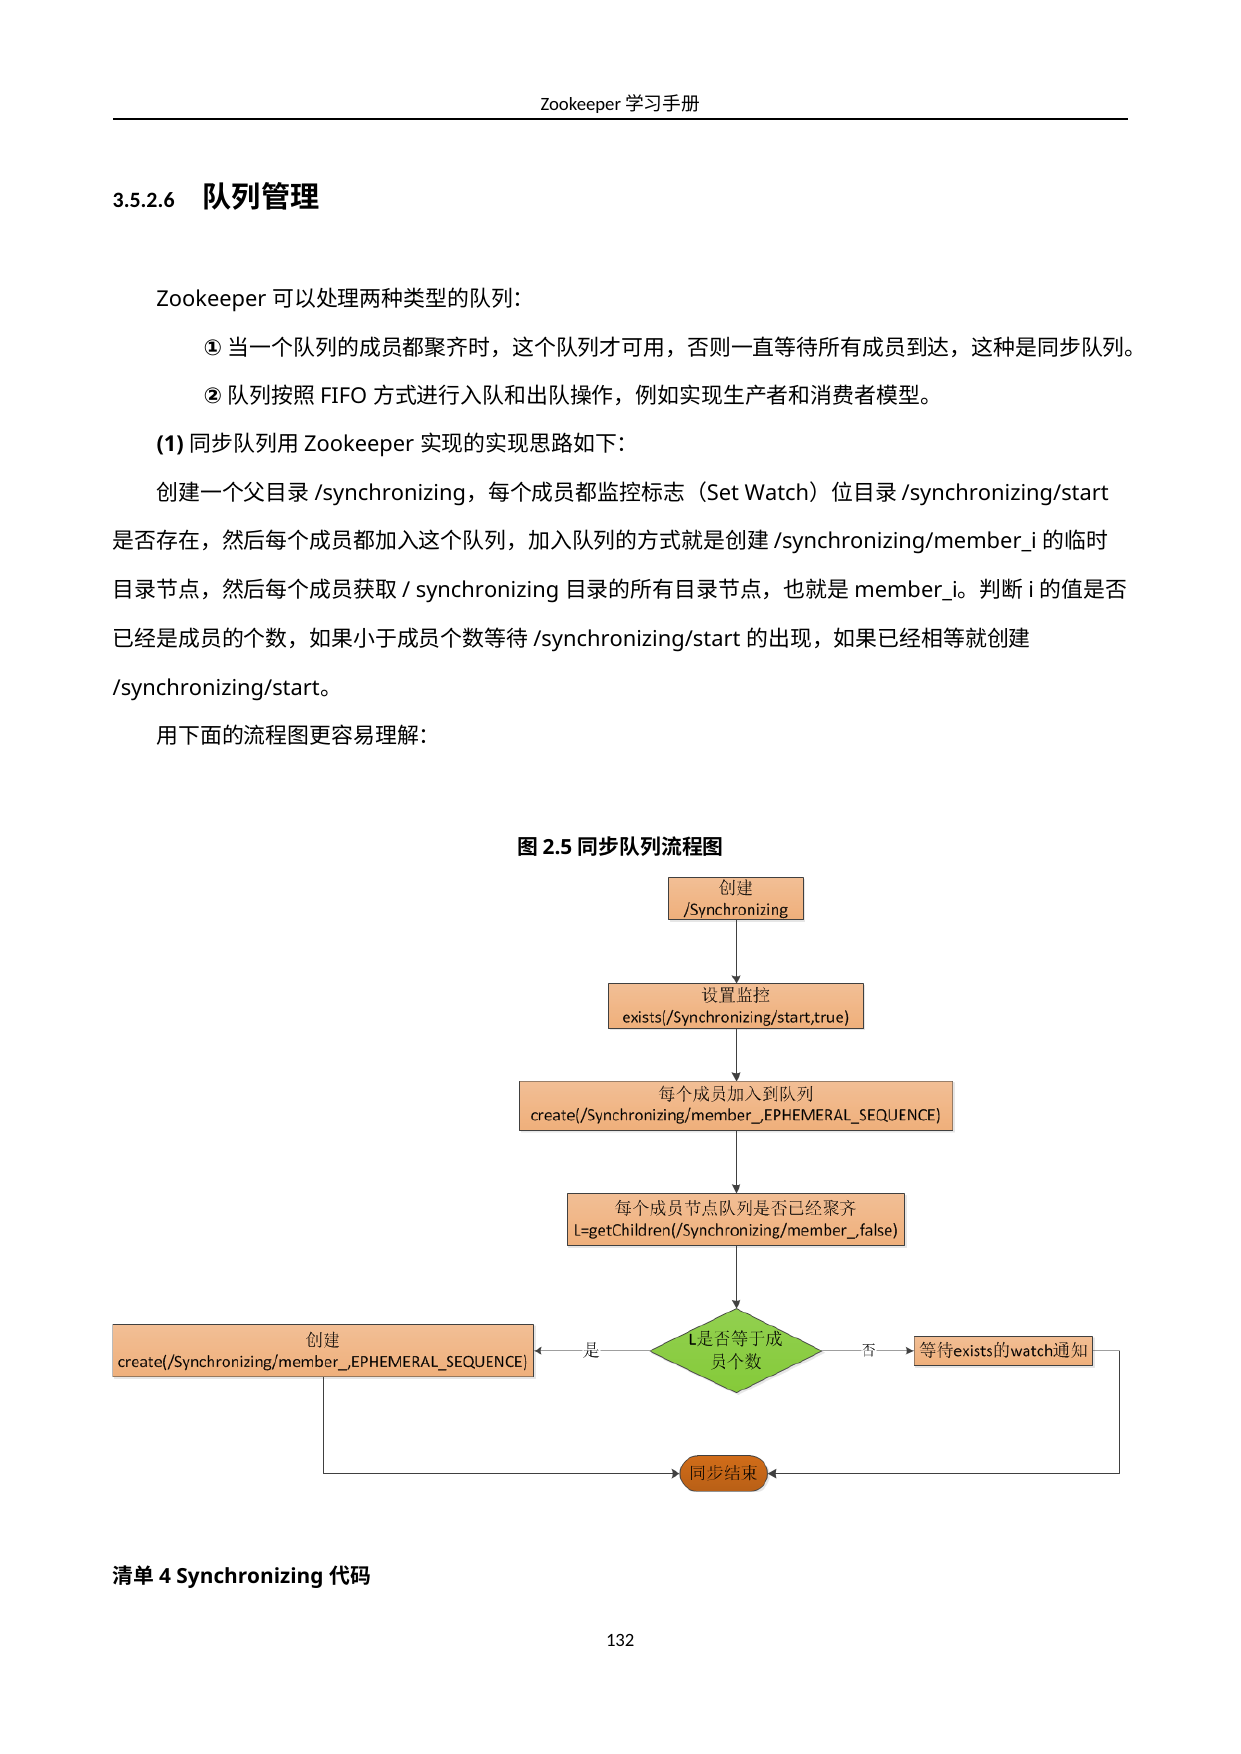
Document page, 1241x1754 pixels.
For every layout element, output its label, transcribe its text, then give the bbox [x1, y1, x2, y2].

text Zookeeper 可以处理两种类型的队列： [112, 281, 1128, 313]
picture [112, 877, 1128, 1492]
text 图 2.5 同步队列流程图 [112, 829, 1128, 861]
text 用下面的流程图更容易理解： [112, 717, 1128, 750]
text 清单 4 Synchronizing 代码 [112, 1558, 1128, 1591]
subtitle 队列管理 [112, 162, 1128, 227]
text ② 队列按照 FIFO 方式进行入队和出队操作，例如实现生产者和消费者模型。 [159, 377, 1128, 410]
text 创建一个父目录 /synchronizing，每个成员都监控标志（Set Watch）位目录 /synchronizing/start 是否存在，然后每个成员都加入这个队列，加入队列的方式就是创建 /synchronizing/member_i 的临时目录节点，然后每个成员获取 / synchronizing 目录的所有目录节点，也就是 member_i。判断 i 的值是否已经是成员的个数，如果小于成员个数等待 /synchronizing/start 的出现，如果已经相等就创建 /synchronizing/start。 [112, 474, 1128, 702]
text ① 当一个队列的成员都聚齐时，这个队列才可用，否则一直等待所有成员到达，这种是同步队列。 [159, 329, 1128, 362]
text (1) 同步队列用 Zookeeper 实现的实现思路如下： [112, 426, 1128, 458]
